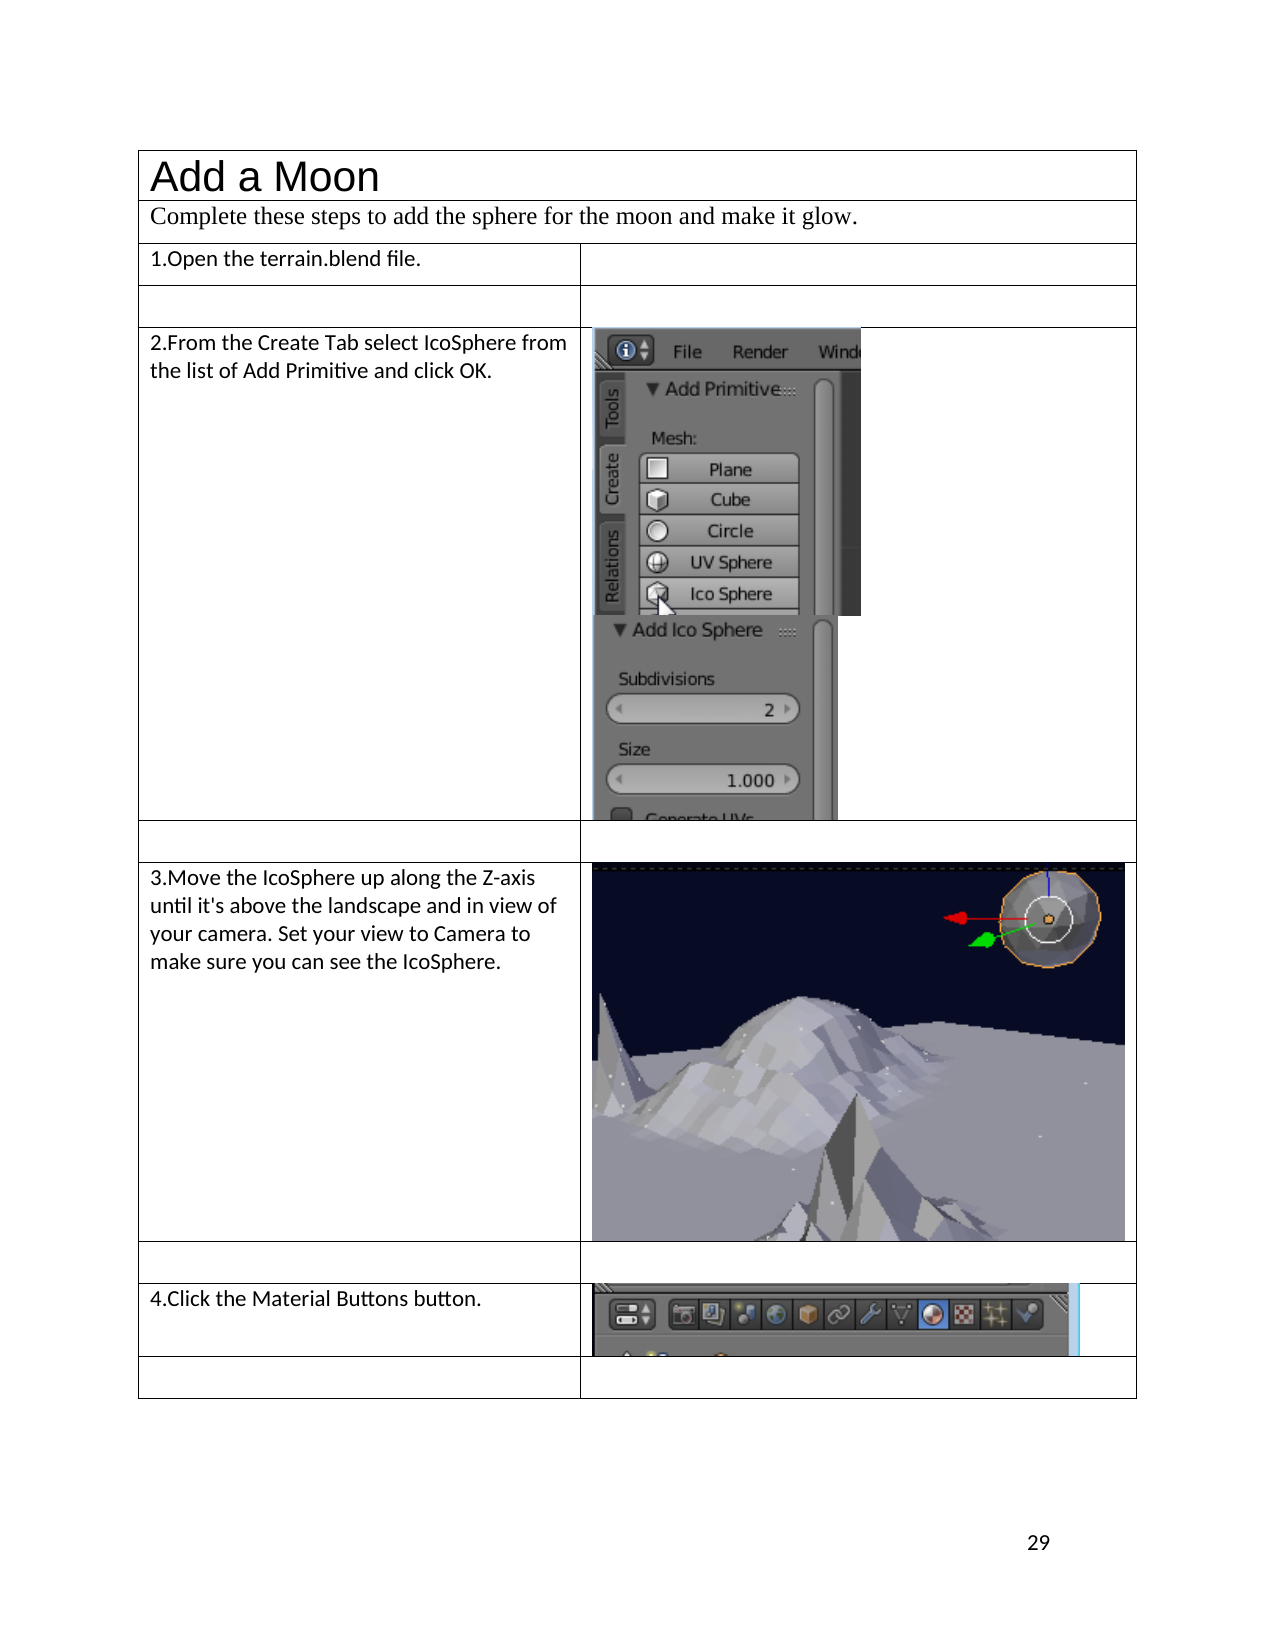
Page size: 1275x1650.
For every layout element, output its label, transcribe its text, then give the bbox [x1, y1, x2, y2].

table_cell [139, 286, 580, 327]
table_cell [139, 821, 580, 862]
table_cell 2.From the Create Tab select IcoSphere from the list of Add Primitive and click OK. [139, 328, 580, 820]
table_cell [139, 1357, 580, 1398]
table_cell [1125, 863, 1136, 1241]
table_cell [1080, 1284, 1136, 1356]
table_header Add a Moon [139, 151, 1136, 200]
table_cell [581, 863, 592, 1241]
table_cell 4.Click the Material Buttons button. [139, 1284, 580, 1356]
table_cell 3.Move the IcoSphere up along the Z-axis until it's above the landscape and in view of your camera. Set your view to Camera to make sure you can see the IcoSphere. [139, 863, 580, 1241]
table_cell [581, 821, 1136, 862]
table_cell [581, 1242, 1136, 1283]
table_cell [581, 328, 592, 820]
table_cell [581, 286, 1136, 327]
picture [592, 1283, 1080, 1356]
picture [592, 327, 861, 820]
table_cell [581, 1357, 1136, 1398]
table_cell Complete these steps to add the sphere for the moon and make it glow. [139, 201, 1136, 243]
table_cell [139, 1242, 580, 1283]
table_cell [581, 244, 1136, 285]
table_cell [838, 328, 1136, 820]
table_cell 1.Open the terrain.blend file. [139, 244, 580, 285]
picture [592, 862, 1125, 1241]
table_cell [581, 1284, 592, 1356]
